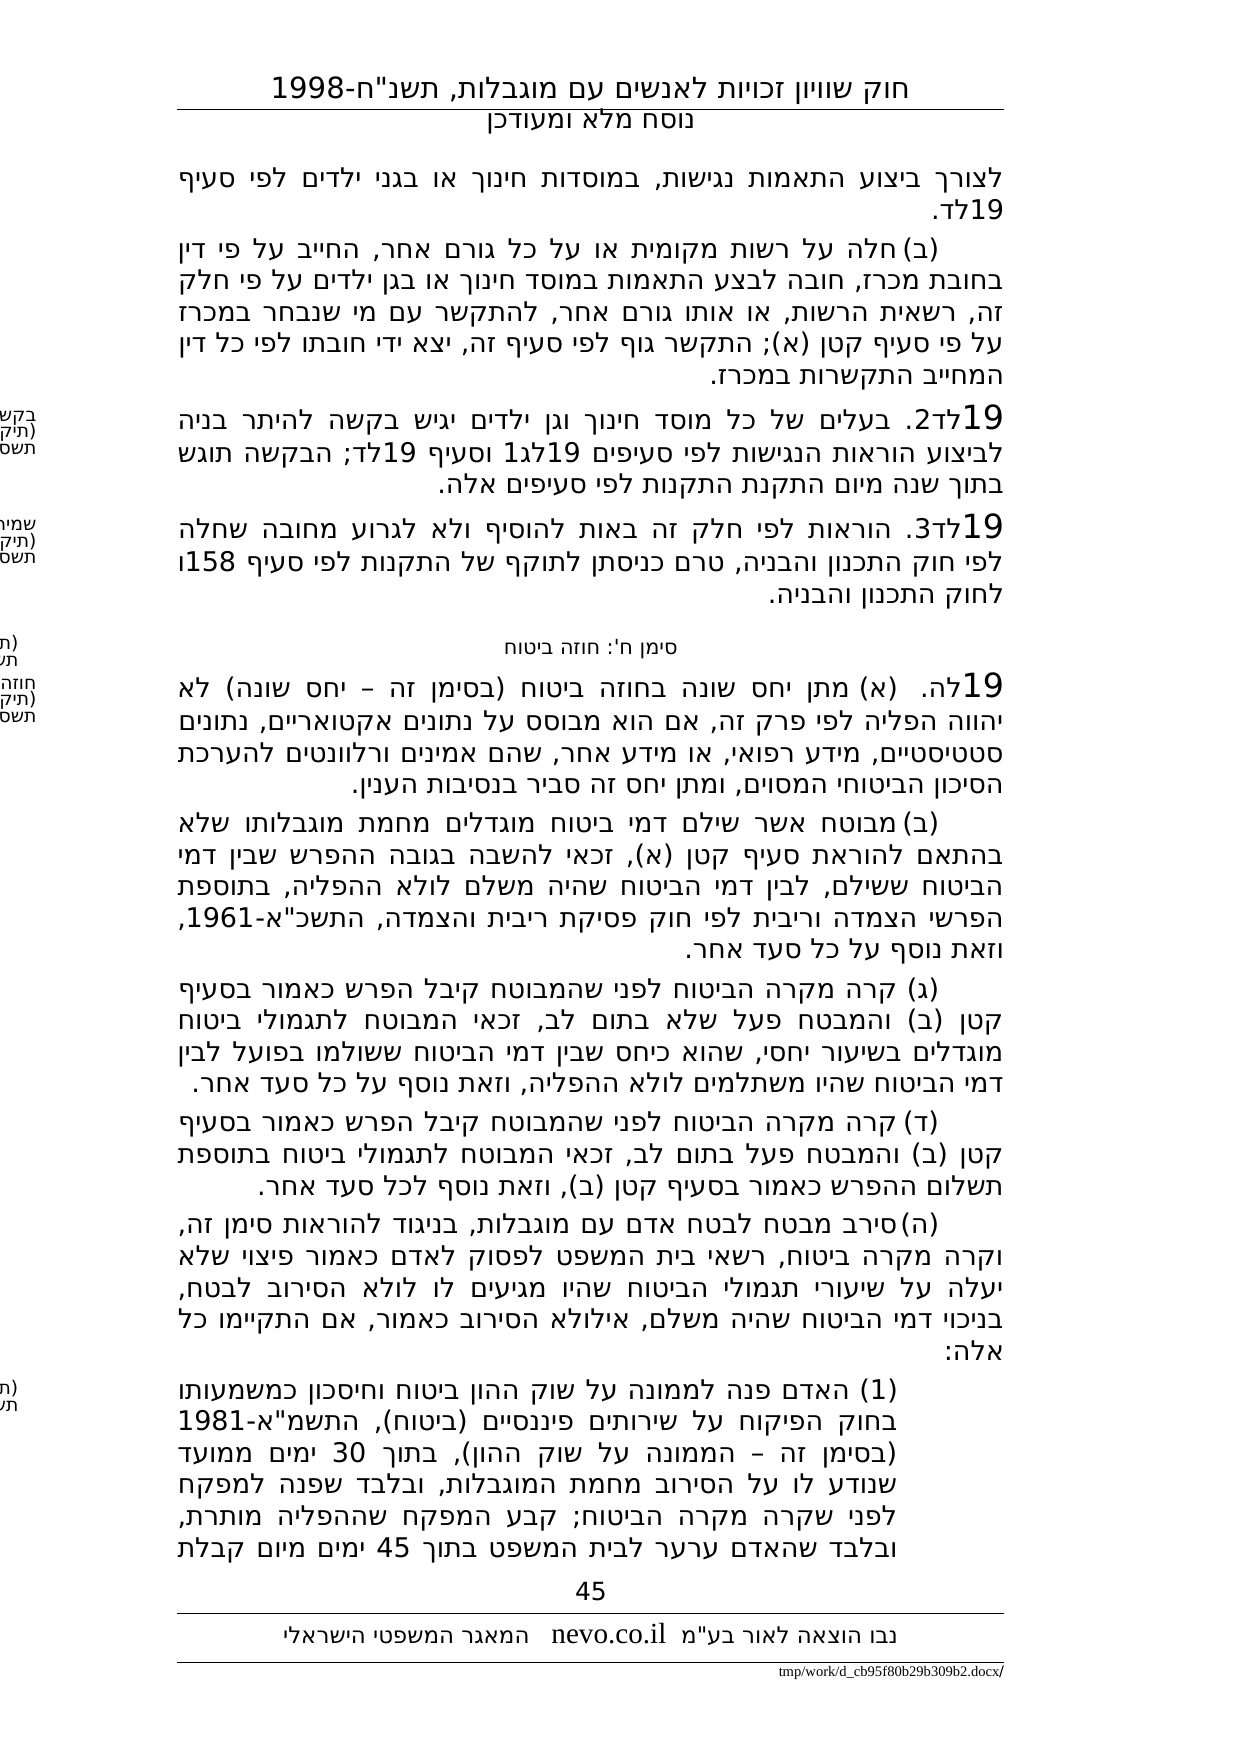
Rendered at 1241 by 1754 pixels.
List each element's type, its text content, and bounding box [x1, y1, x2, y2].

text 19לד3. הוראות לפי חלק זה באות להוסיף ולא לגרוע מחובה שחלה לפי חוק התכנון והבניה, טרם כניסתן לתוקף של התקנות לפי סעיף 158ו לחוק התכנון והבניה. [177, 508, 1004, 610]
text (ד) קרה מקרה הביטוח לפני שהמבוטח קיבל הפרש כאמור בסעיף קטן (ב) והמבטח פעל בתום לב, זכאי המבוטח לתגמולי ביטוח בתוספת תשלום ההפרש כאמור בסעיף קטן (ב), וזאת נוסף לכל סעד אחר. [177, 1107, 1004, 1201]
text (ב) מבוטח אשר שילם דמי ביטוח מוגדלים מחמת מוגבלותו שלא בהתאם להוראת סעיף קטן (א), זכאי להשבה בגובה ההפרש שבין דמי הביטוח ששילם, לבין דמי הביטוח שהיה משלם לולא ההפליה, בתוספת הפרשי הצמדה וריבית לפי חוק פסיקת ריבית והצמדה, התשכ"א-1961, וזאת נוסף על כל סעד אחר. [177, 808, 1004, 965]
text סימן ח': חוזה ביטוח [177, 635, 1004, 659]
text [177, 1374, 898, 1563]
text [177, 162, 1004, 226]
text (ה) סירב מבטח לבטח אדם עם מוגבלות, בניגוד להוראות סימן זה, וקרה מקרה ביטוח, רשאי בית המשפט לפסוק לאדם כאמור פיצוי שלא יעלה על שיעורי תגמולי הביטוח שהיו מגיעים לו לולא הסירוב לבטח, בניכוי דמי הביטוח שהיה משלם, אילולא הסירוב כאמור, אם התקיימו כל אלה: [177, 1209, 1004, 1367]
text (ב) חלה על רשות מקומית או על כל גורם אחר, החייב על פי דין בחובת מכרז, חובה לבצע התאמות במוסד חינוך או בגן ילדים על פי חלק זה, רשאית הרשות, או אותו גורם אחר, להתקשר עם מי שנבחר במכרז על פי סעיף קטן (א); התקשר גוף לפי סעיף זה, יצא ידי חובתו לפי כל דין המחייב התקשרות במכרז. [177, 233, 1004, 391]
text 19לה. (א) מתן יחס שונה בחוזה ביטוח (בסימן זה – יחס שונה) לא יהווה הפליה לפי פרק זה, אם הוא מבוסס על נתונים אקטואריים, נתונים סטטיסטיים, מידע רפואי, או מידע אחר, שהם אמינים ורלוונטים להערכת הסיכון הביטוחי המסוים, ומתן יחס זה סביר בנסיבות הענין. [177, 667, 1004, 800]
text 19לד2. בעלים של כל מוסד חינוך וגן ילדים יגיש בקשה להיתר בניה לביצוע הוראות הנגישות לפי סעיפים 19לג1 וסעיף 19לד; הבקשה תוגש בתוך שנה מיום התקנת התקנות לפי סעיפים אלה. [177, 398, 1004, 500]
text (ג) קרה מקרה הביטוח לפני שהמבוטח קיבל הפרש כאמור בסעיף קטן (ב) והמבטח פעל שלא בתום לב, זכאי המבוטח לתגמולי ביטוח מוגדלים בשיעור יחסי, שהוא כיחס שבין דמי הביטוח ששולמו בפועל לבין דמי הביטוח שהיו משתלמים לולא ההפליה, וזאת נוסף על כל סעד אחר. [177, 973, 1004, 1099]
